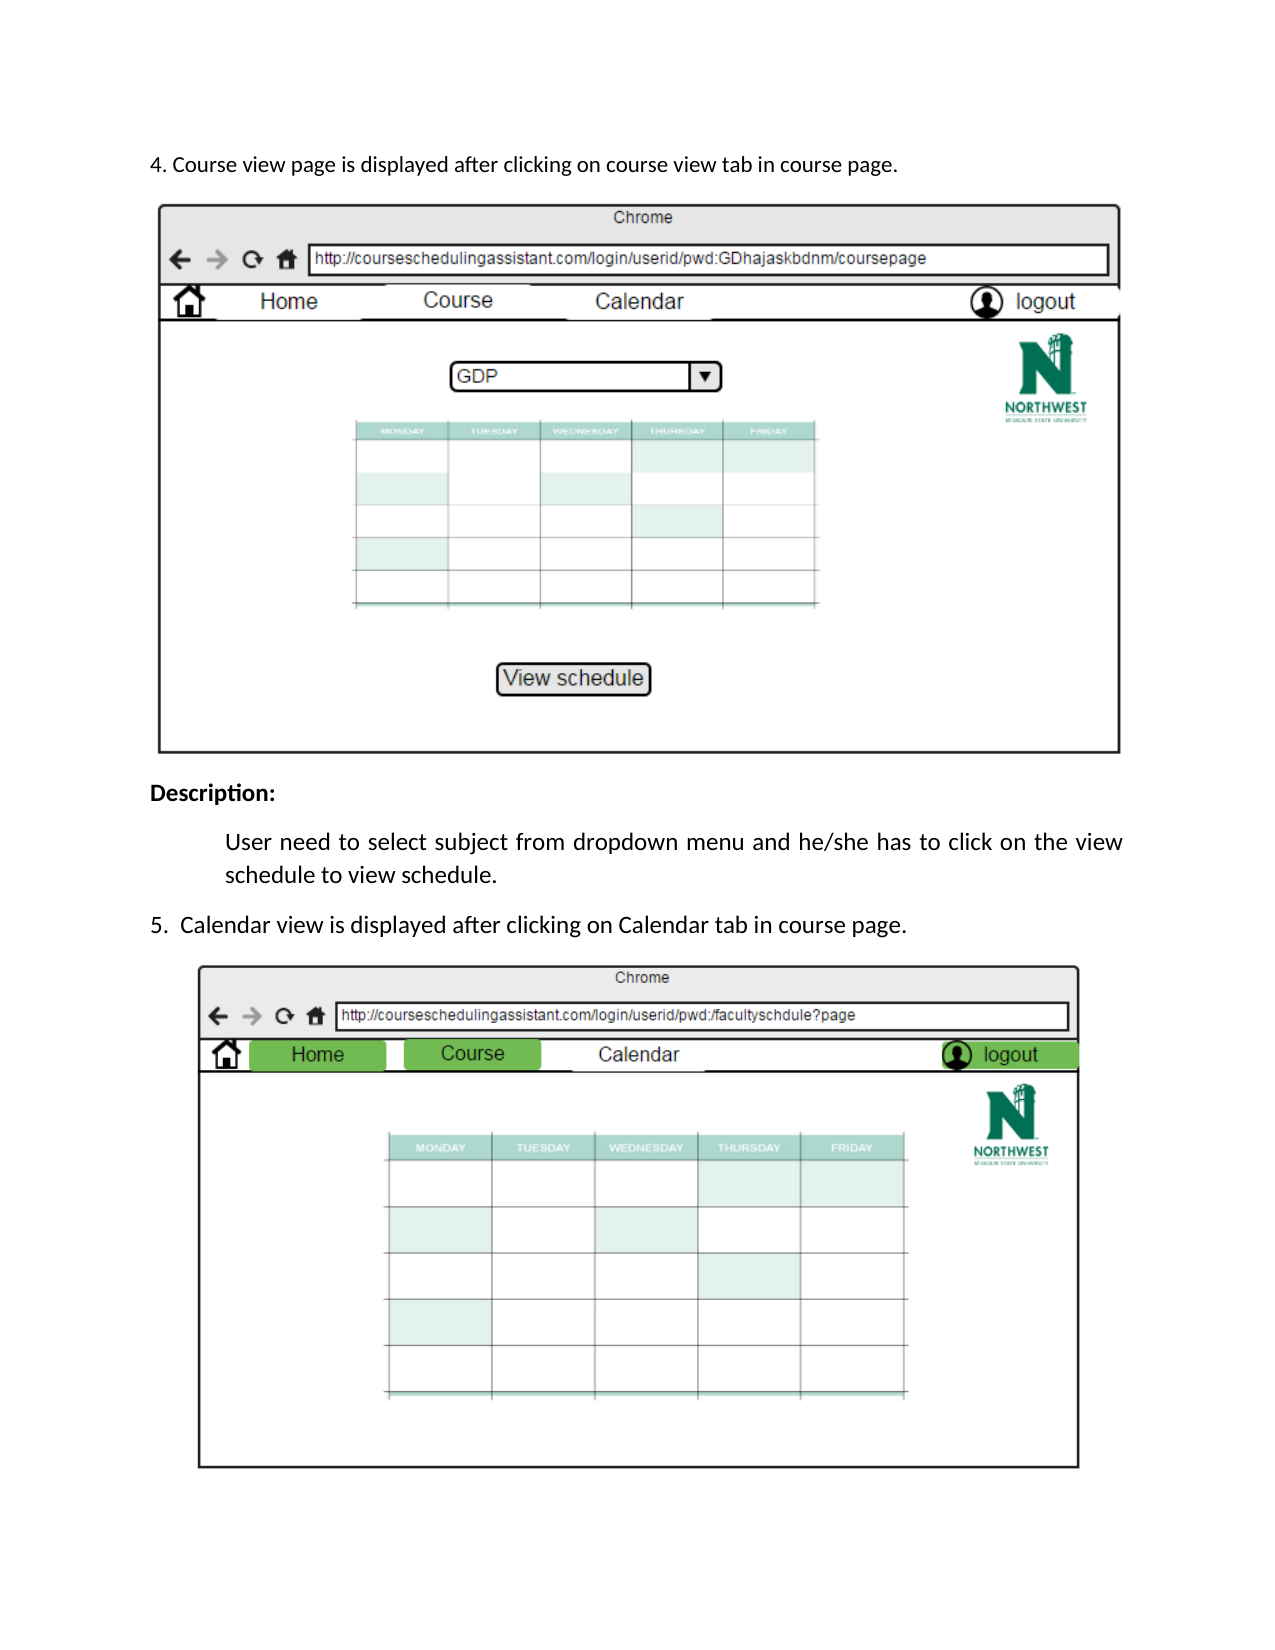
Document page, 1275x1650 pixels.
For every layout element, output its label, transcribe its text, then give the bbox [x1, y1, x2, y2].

picture [193, 958, 1082, 1471]
list User need to select subject from dropdown menu and he/she has to click on the view schedule to view schedule. [225, 826, 1125, 890]
picture [150, 196, 1125, 758]
text 5. Calendar view is displayed after clicking on Calendar tab in course page. [150, 909, 1125, 939]
text 4. Course view page is displayed after clicking on course view tab in course page. [150, 150, 1125, 178]
text Description: [150, 777, 1125, 807]
